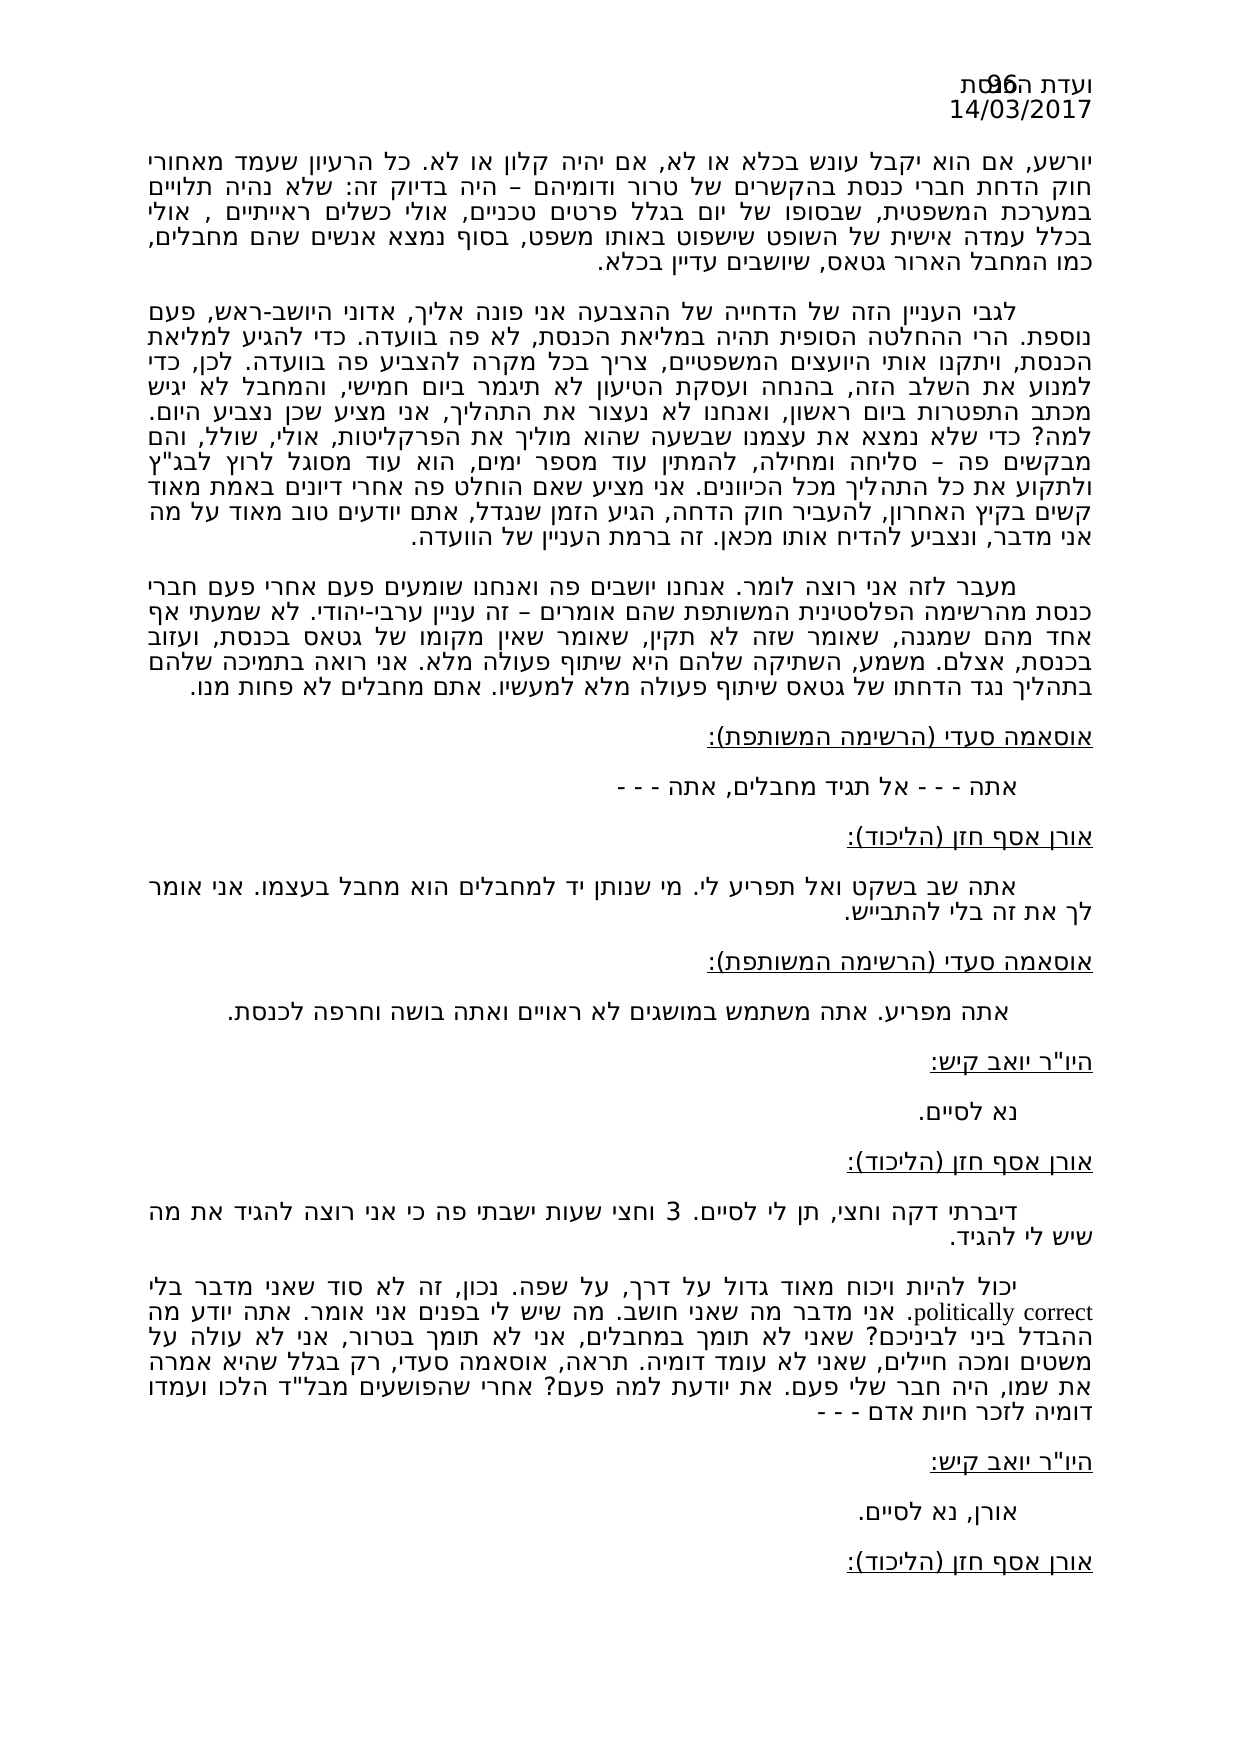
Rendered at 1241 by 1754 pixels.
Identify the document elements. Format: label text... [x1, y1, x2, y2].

text אורן אסף חזן (הליכוד): [147, 1550, 1093, 1575]
text נא לסיים. [147, 1100, 1093, 1125]
text מעבר לזה אני רוצה לומר. אנחנו יושבים פה ואנחנו שומעים פעם אחרי פעם חברי כנסת מהרשימה הפלסטינית המשותפת שהם אומרים – זה עניין ערבי-יהודי. לא שמעתי אף אחד מהם שמגנה, שאומר שזה לא תקין, שאומר שאין מקומו של גטאס בכנסת, ועזוב בכנסת, אצלם. משמע, השתיקה שלהם היא שיתוף פעולה מלא. אני רואה בתמיכה שלהם בתהליך נגד הדחתו של גטאס שיתוף פעולה מלא למעשיו. אתם מחבלים לא פחות מנו. [147, 575, 1093, 700]
text יכול להיות ויכוח מאוד גדול על דרך, על שפה. נכון, זה לא סוד שאני מדבר בלי politically correct. אני מדבר מה שאני חושב. מה שיש לי בפנים אני אומר. אתה יודע מה ההבדל ביני לביניכם? שאני לא תומך במחבלים, אני לא תומך בטרור, אני לא עולה על משטים ומכה חיילים, שאני לא עומד דומיה. תראה, אוסאמה סעדי, רק בגלל שהיא אמרה את שמו, היה חבר שלי פעם. את יודעת למה פעם? אחרי שהפושעים מבל"ד הלכו ועמדו דומיה לזכר חיות אדם - - - [147, 1275, 1093, 1425]
text אתה מפריע. אתה משתמש במושגים לא ראויים ואתה בושה וחרפה לכנסת. [147, 1000, 1093, 1025]
text אתה שב בשקט ואל תפריע לי. מי שנותן יד למחבלים הוא מחבל בעצמו. אני אומר לך את זה בלי להתבייש. [147, 875, 1093, 925]
text אורן אסף חזן (הליכוד): [147, 825, 1093, 850]
text אורן אסף חזן (הליכוד): [147, 1150, 1093, 1175]
text אוסאמה סעדי (הרשימה המשותפת): [147, 725, 1093, 750]
text היו"ר יואב קיש: [147, 1050, 1093, 1075]
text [147, 150, 1093, 275]
text אורן, נא לסיים. [147, 1500, 1093, 1525]
text לגבי העניין הזה של הדחייה של ההצבעה אני פונה אליך, אדוני היושב-ראש, פעם נוספת. הרי ההחלטה הסופית תהיה במליאת הכנסת, לא פה בוועדה. כדי להגיע למליאת הכנסת, ויתקנו אותי היועצים המשפטיים, צריך בכל מקרה להצביע פה בוועדה. לכן, כדי למנוע את השלב הזה, בהנחה ועסקת הטיעון לא תיגמר ביום חמישי, והמחבל לא יגיש מכתב התפטרות ביום ראשון, ואנחנו לא נעצור את התהליך, אני מציע שכן נצביע היום. למה? כדי שלא נמצא את עצמנו שבשעה שהוא מוליך את הפרקליטות, אולי, שולל, והם מבקשים פה – סליחה ומחילה, להמתין עוד מספר ימים, הוא עוד מסוגל לרוץ לבג"ץ ולתקוע את כל התהליך מכל הכיוונים. אני מציע שאם הוחלט פה אחרי דיונים באמת מאוד קשים בקיץ האחרון, להעביר חוק הדחה, הגיע הזמן שנגדל, אתם יודעים טוב מאוד על מה אני מדבר, ונצביע להדיח אותו מכאן. זה ברמת העניין של הוועדה. [147, 300, 1093, 550]
text דיברתי דקה וחצי, תן לי לסיים. 3 וחצי שעות ישבתי פה כי אני רוצה להגיד את מה שיש לי להגיד. [147, 1200, 1093, 1250]
text היו"ר יואב קיש: [147, 1450, 1093, 1475]
text אוסאמה סעדי (הרשימה המשותפת): [147, 950, 1093, 975]
text אתה - - - אל תגיד מחבלים, אתה - - - [147, 775, 1093, 800]
